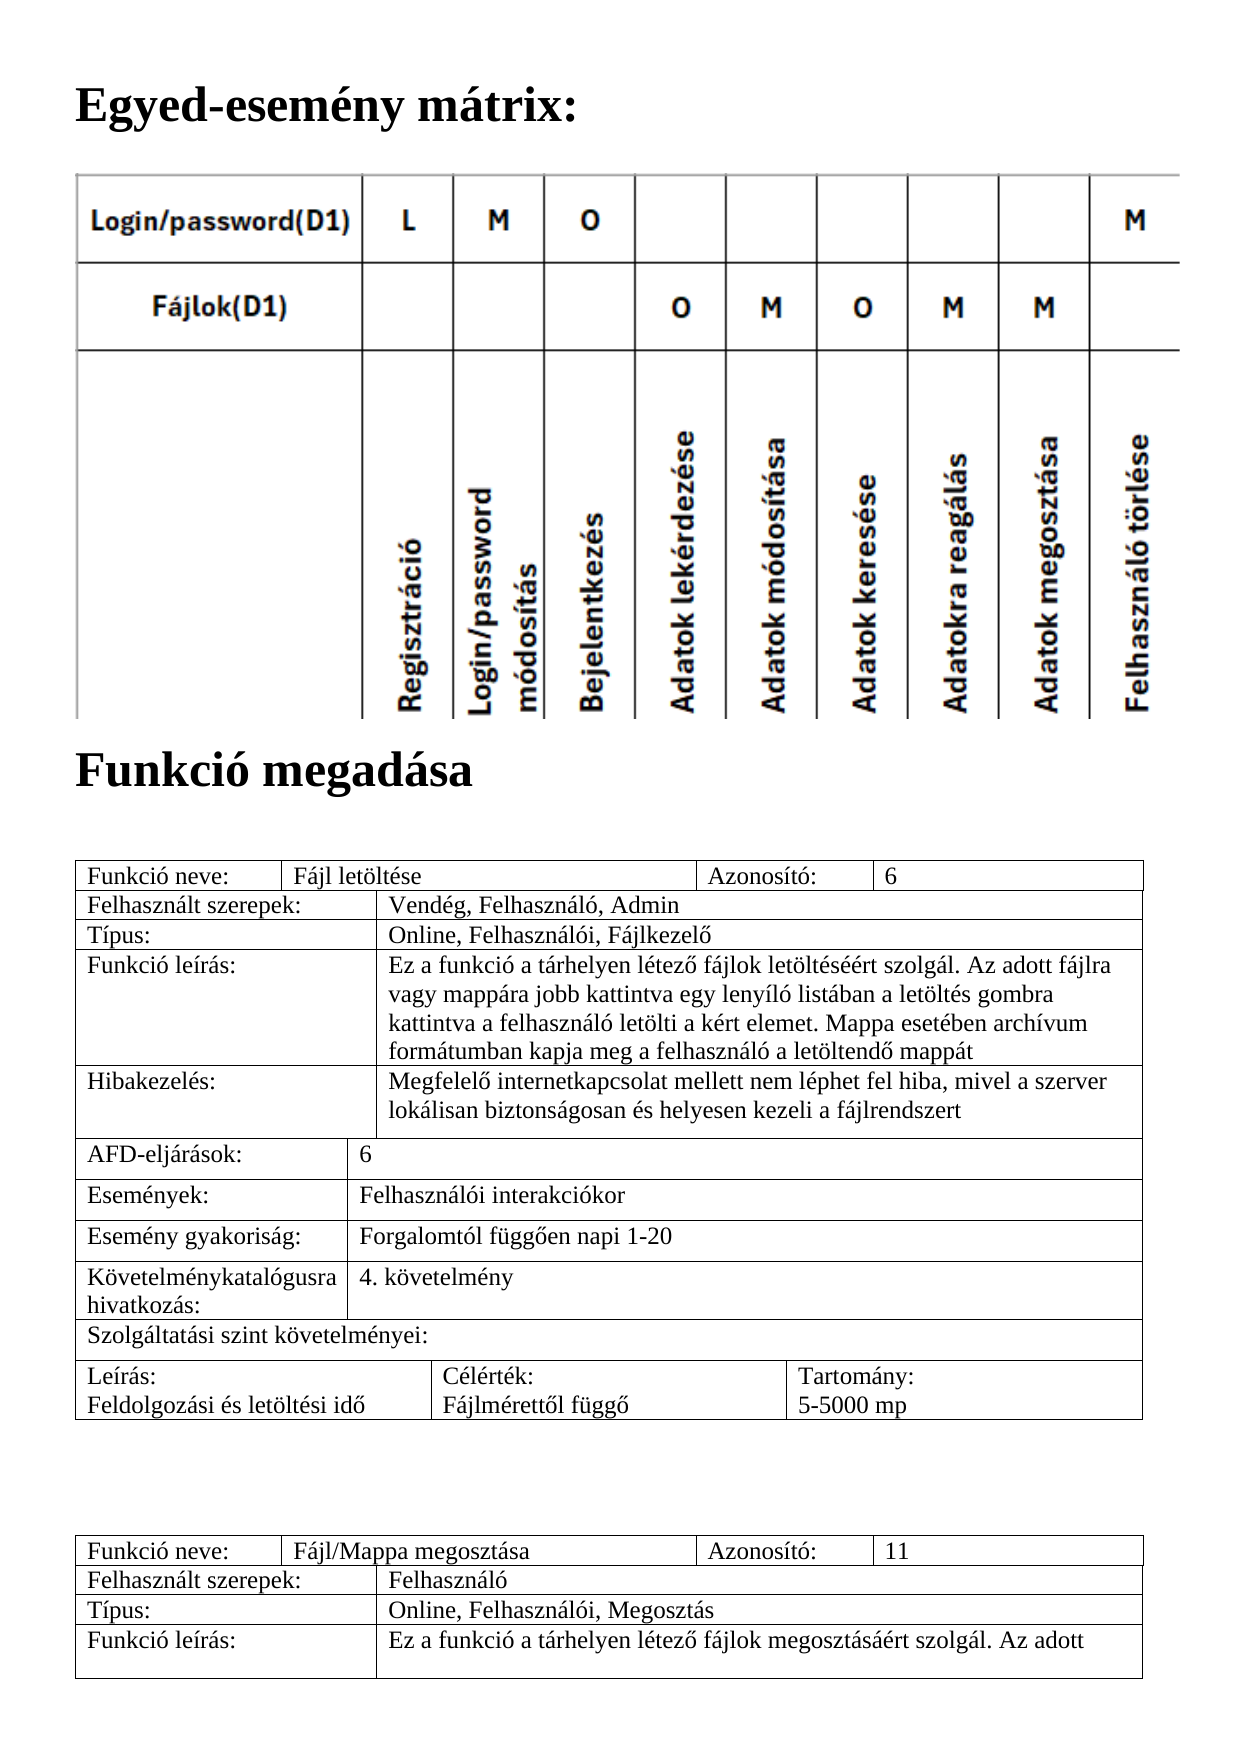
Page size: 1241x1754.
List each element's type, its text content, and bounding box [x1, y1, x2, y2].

table_cell Ez a funkció a tárhelyen létező fájlok letöltéséért szolgál. Az adott fájlra vagy mappára jobb kattintva egy lenyíló listában a letöltés gombra kattintva a felhasználó letölti a kért elemet. Mappa esetében archívum formátumban kapja meg a felhasználó a letöltendő mappát [377, 950, 1142, 1065]
table_header 6 [874, 861, 1143, 889]
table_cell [377, 1625, 1142, 1678]
table_cell Online, Felhasználói, Megosztás [377, 1595, 1142, 1624]
table_cell Forgalomtól függően napi 1-20 [348, 1221, 1142, 1261]
table_cell Leírás: Feldolgozási és letöltési idő [76, 1361, 431, 1419]
table_cell Események: [76, 1180, 347, 1220]
table_cell Megfelelő internetkapcsolat mellett nem léphet fel hiba, mivel a szerver lokálisan biztonságosan és helyesen kezeli a fájlrendszert [377, 1066, 1142, 1138]
table_cell Funkció leírás: [76, 950, 376, 1065]
table_cell 4. követelmény [348, 1262, 1142, 1319]
table_cell Felhasznált szerepek: [76, 891, 376, 919]
table_cell Online, Felhasználói, Fájlkezelő [377, 920, 1142, 949]
subtitle Funkció megadása [75, 740, 1165, 797]
table_cell 6 [348, 1139, 1142, 1179]
table_cell Követelménykatalógusra hivatkozás: [76, 1262, 347, 1319]
table_header Funkció neve: [76, 861, 281, 889]
table_cell AFD-eljárások: [76, 1139, 347, 1179]
table_cell Hibakezelés: [76, 1066, 376, 1138]
table_cell Funkció leírás: [76, 1625, 376, 1678]
table_header 11 [874, 1536, 1143, 1564]
table_header Azonosító: [697, 861, 873, 889]
table_header Funkció neve: [76, 1536, 281, 1564]
table_cell Esemény gyakoriság: [76, 1221, 347, 1261]
table_cell Vendég, Felhasználó, Admin [377, 891, 1142, 919]
table_cell Felhasználó [377, 1566, 1142, 1594]
table_cell Célérték: Fájlmérettől függő [432, 1361, 786, 1419]
table_cell Tartomány: 5-5000 mp [787, 1361, 1142, 1419]
table_header Fájl letöltése [282, 861, 696, 889]
table_header Azonosító: [697, 1536, 873, 1564]
table_cell Felhasználói interakciókor [348, 1180, 1142, 1220]
subtitle Egyed-esemény mátrix: [75, 75, 1165, 132]
picture [75, 173, 1180, 719]
table_cell Típus: [76, 1595, 376, 1624]
table_cell Felhasznált szerepek: [76, 1566, 376, 1594]
table_cell Szolgáltatási szint követelményei: [76, 1320, 1142, 1360]
table_header Fájl/Mappa megosztása [282, 1536, 696, 1564]
table_cell Típus: [76, 920, 376, 949]
